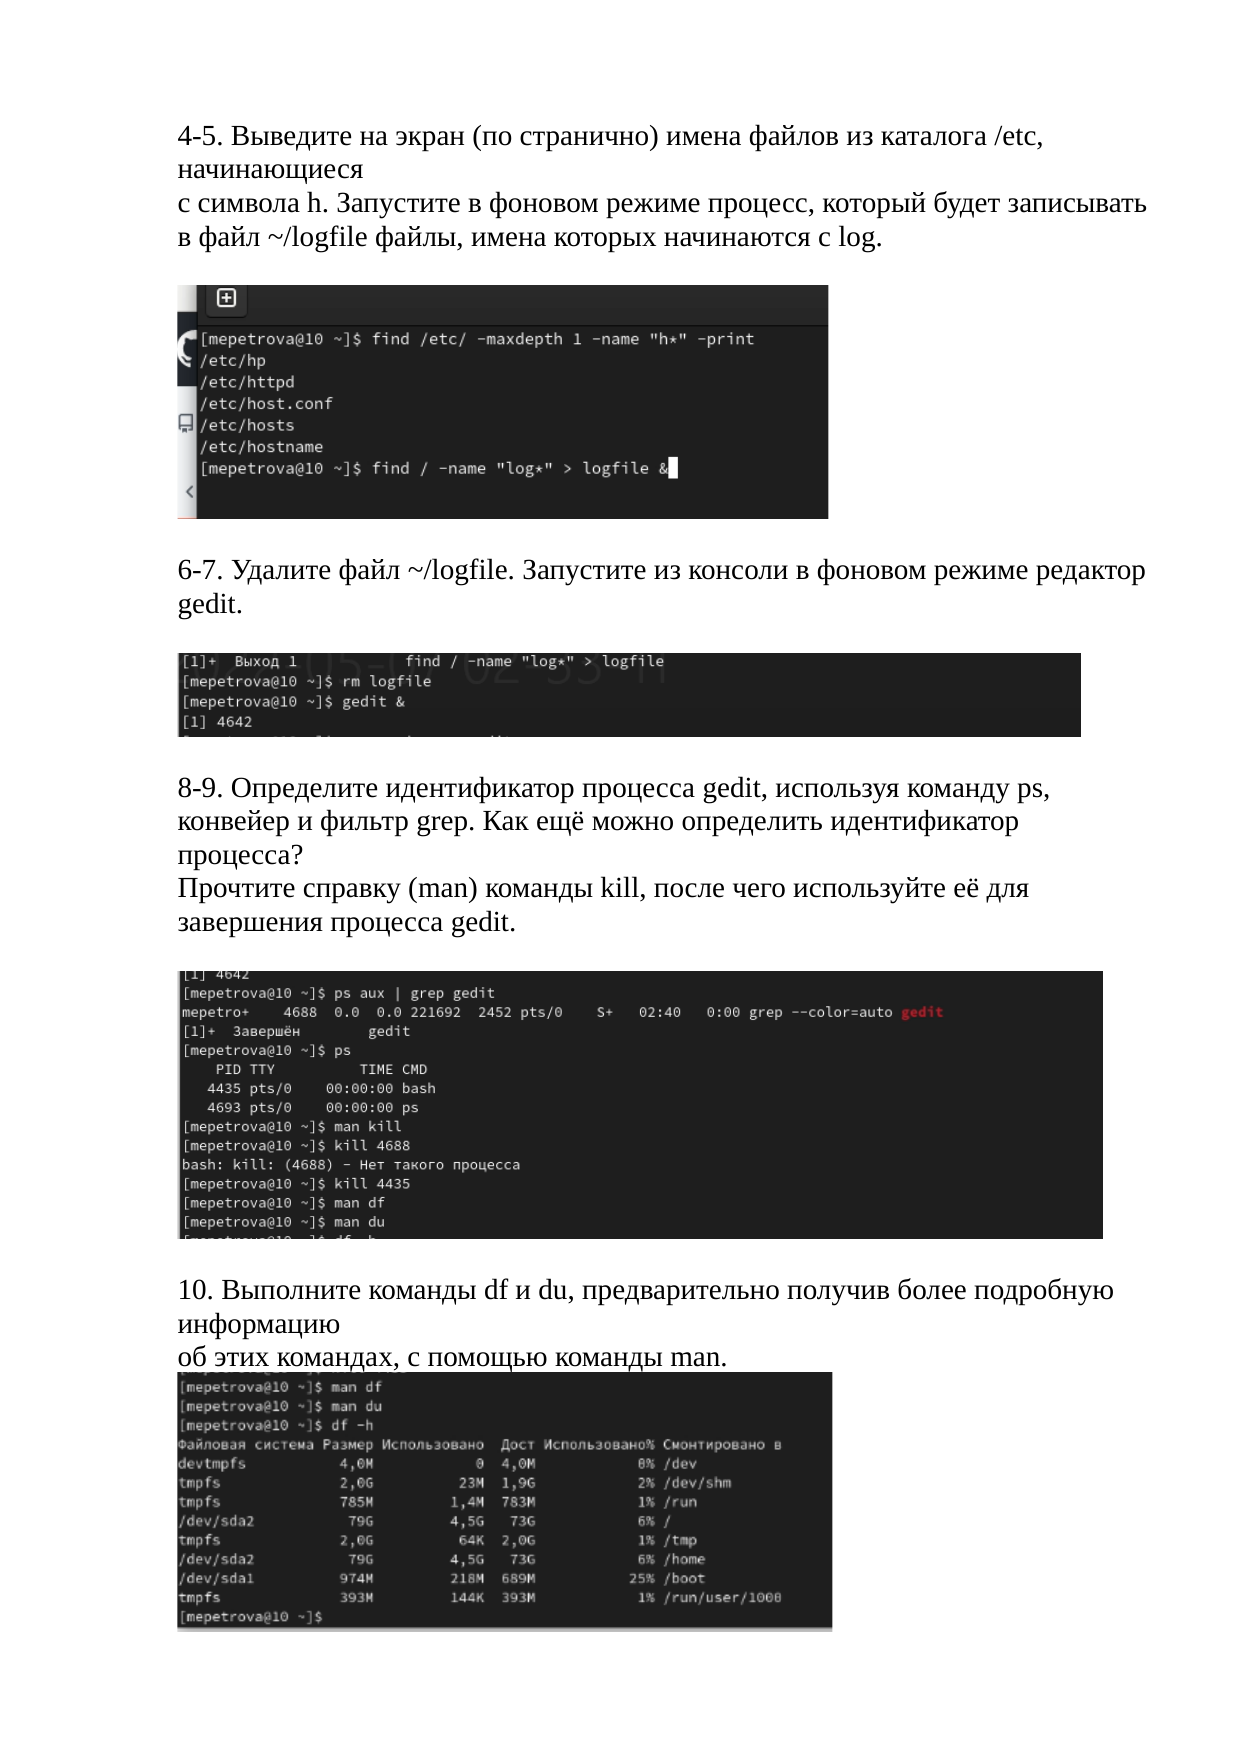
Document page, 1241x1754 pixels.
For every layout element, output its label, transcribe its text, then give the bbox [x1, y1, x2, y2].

picture [177, 285, 829, 519]
text с символа h. Запустите в фоновом режиме процесс, который будет записывать в файл ~/logfile файлы, имена которых начинаются с log. [177, 185, 1152, 252]
picture [177, 971, 1103, 1239]
text 8-9. Определите идентификатор процесса gedit, используя команду ps, конвейер и фильтр grep. Как ещё можно определить идентификатор процесса? [177, 770, 1152, 870]
picture [177, 653, 1081, 737]
text Прочтите справку (man) команды kill, после чего используйте её для завершения процесса gedit. [177, 870, 1152, 937]
text 6-7. Удалите файл ~/logfile. Запустите из консоли в фоновом режиме редактор gedit. [177, 552, 1152, 619]
text 10. Выполните команды df и du, предварительно получив более подробную информацию [177, 1272, 1152, 1339]
text 4-5. Выведите на экран (по странично) имена файлов из каталога /etc, начинающиеся [177, 118, 1152, 185]
text об этих командах, с помощью команды man. [177, 1339, 1152, 1373]
picture [177, 1372, 833, 1632]
